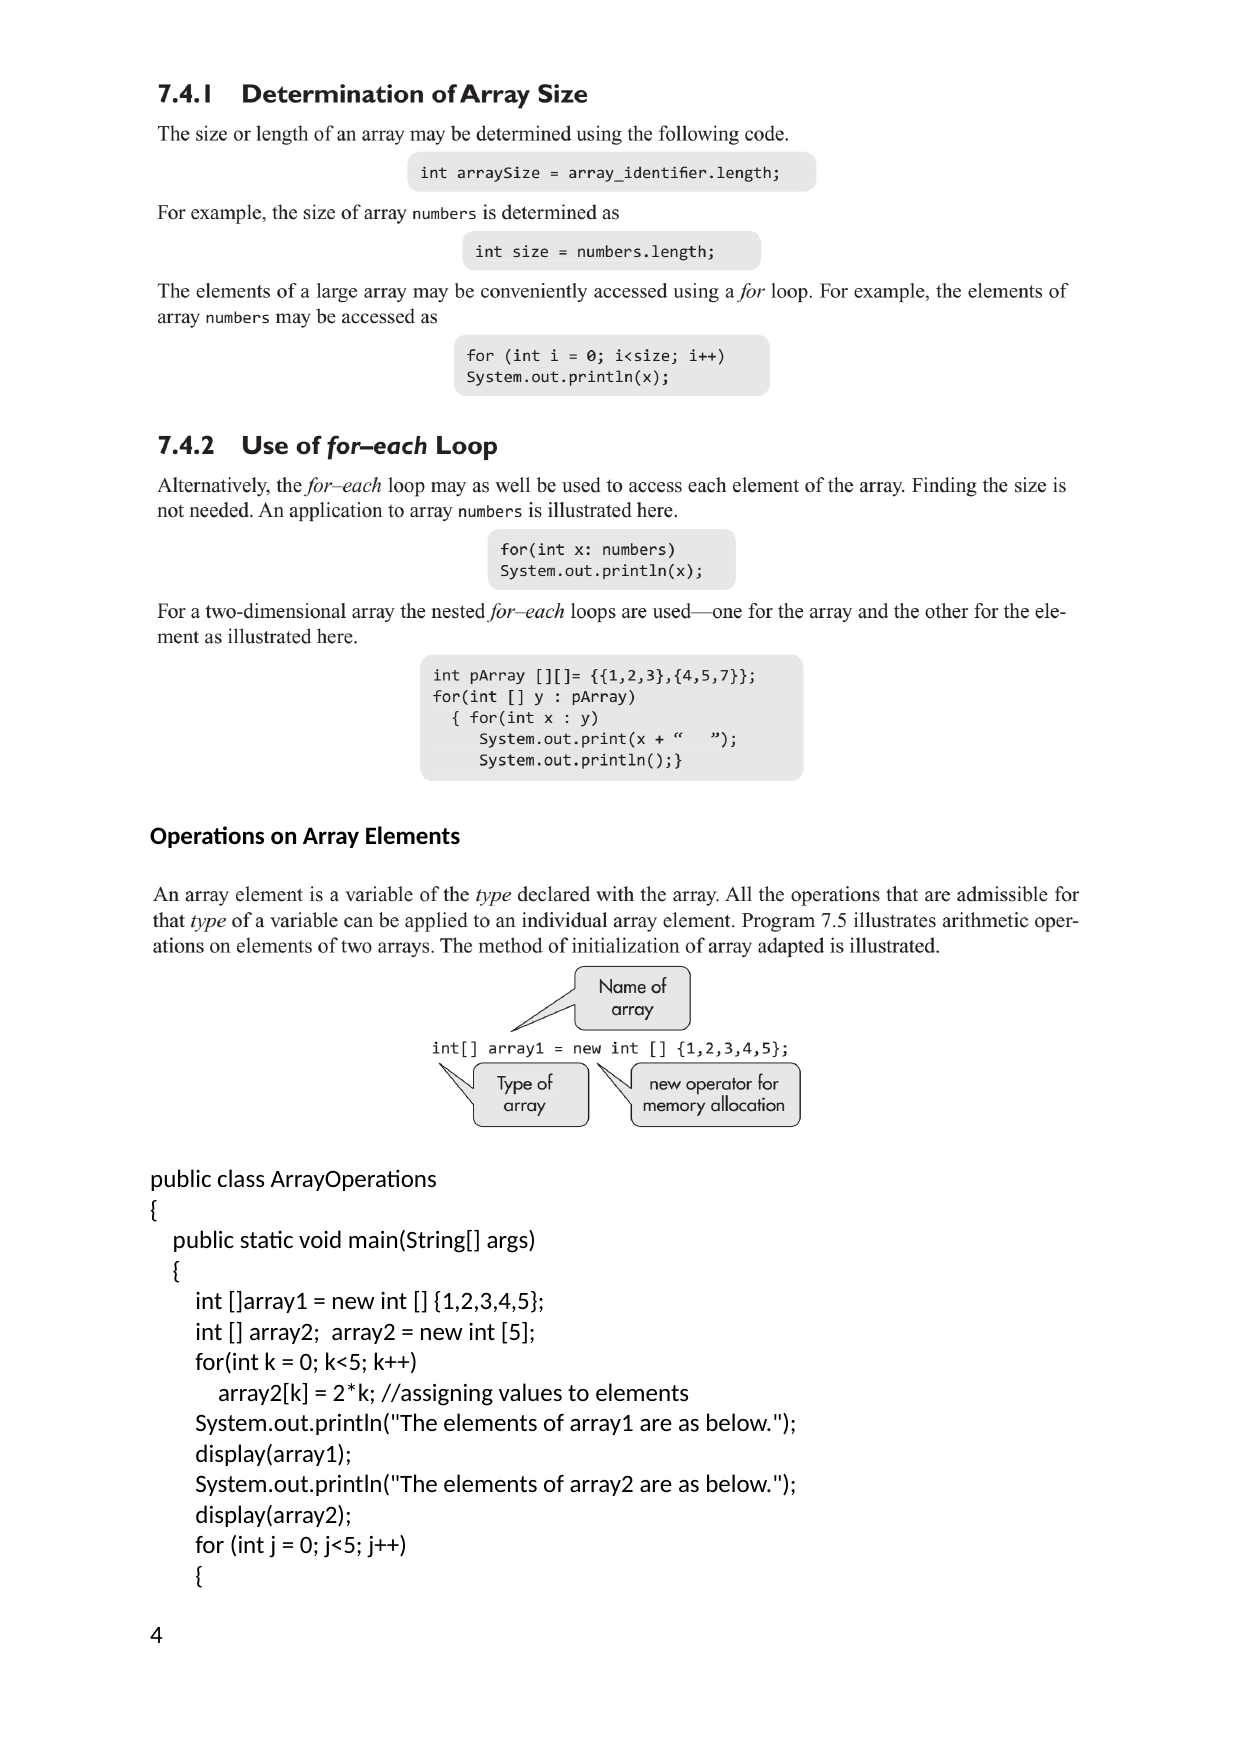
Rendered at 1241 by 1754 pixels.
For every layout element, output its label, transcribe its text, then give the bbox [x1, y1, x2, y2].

text int []array1 = new int [] {1,2,3,4,5}; [150, 1286, 1090, 1316]
text public class ArrayOperations [150, 1163, 1090, 1194]
text public static void main(String[] args) [150, 1224, 1090, 1255]
picture [150, 881, 1091, 1133]
text for(int k = 0; k<5; k++) [150, 1347, 1090, 1377]
text display(array2); [150, 1499, 1090, 1530]
text System.out.println("The elements of array1 are as below."); [150, 1408, 1090, 1438]
text { [150, 1255, 1090, 1286]
text array2[k] = 2*k; //assigning values to elements [150, 1377, 1090, 1408]
text int [] array2; array2 = new int [5]; [150, 1316, 1090, 1347]
text System.out.println("The elements of array2 are as below."); [150, 1469, 1090, 1499]
text { [150, 1194, 1090, 1224]
picture [150, 77, 1091, 790]
text Operations on Array Elements [150, 820, 1090, 851]
text display(array1); [150, 1438, 1090, 1469]
text for (int j = 0; j<5; j++) [150, 1530, 1090, 1560]
text { [150, 1560, 1090, 1591]
